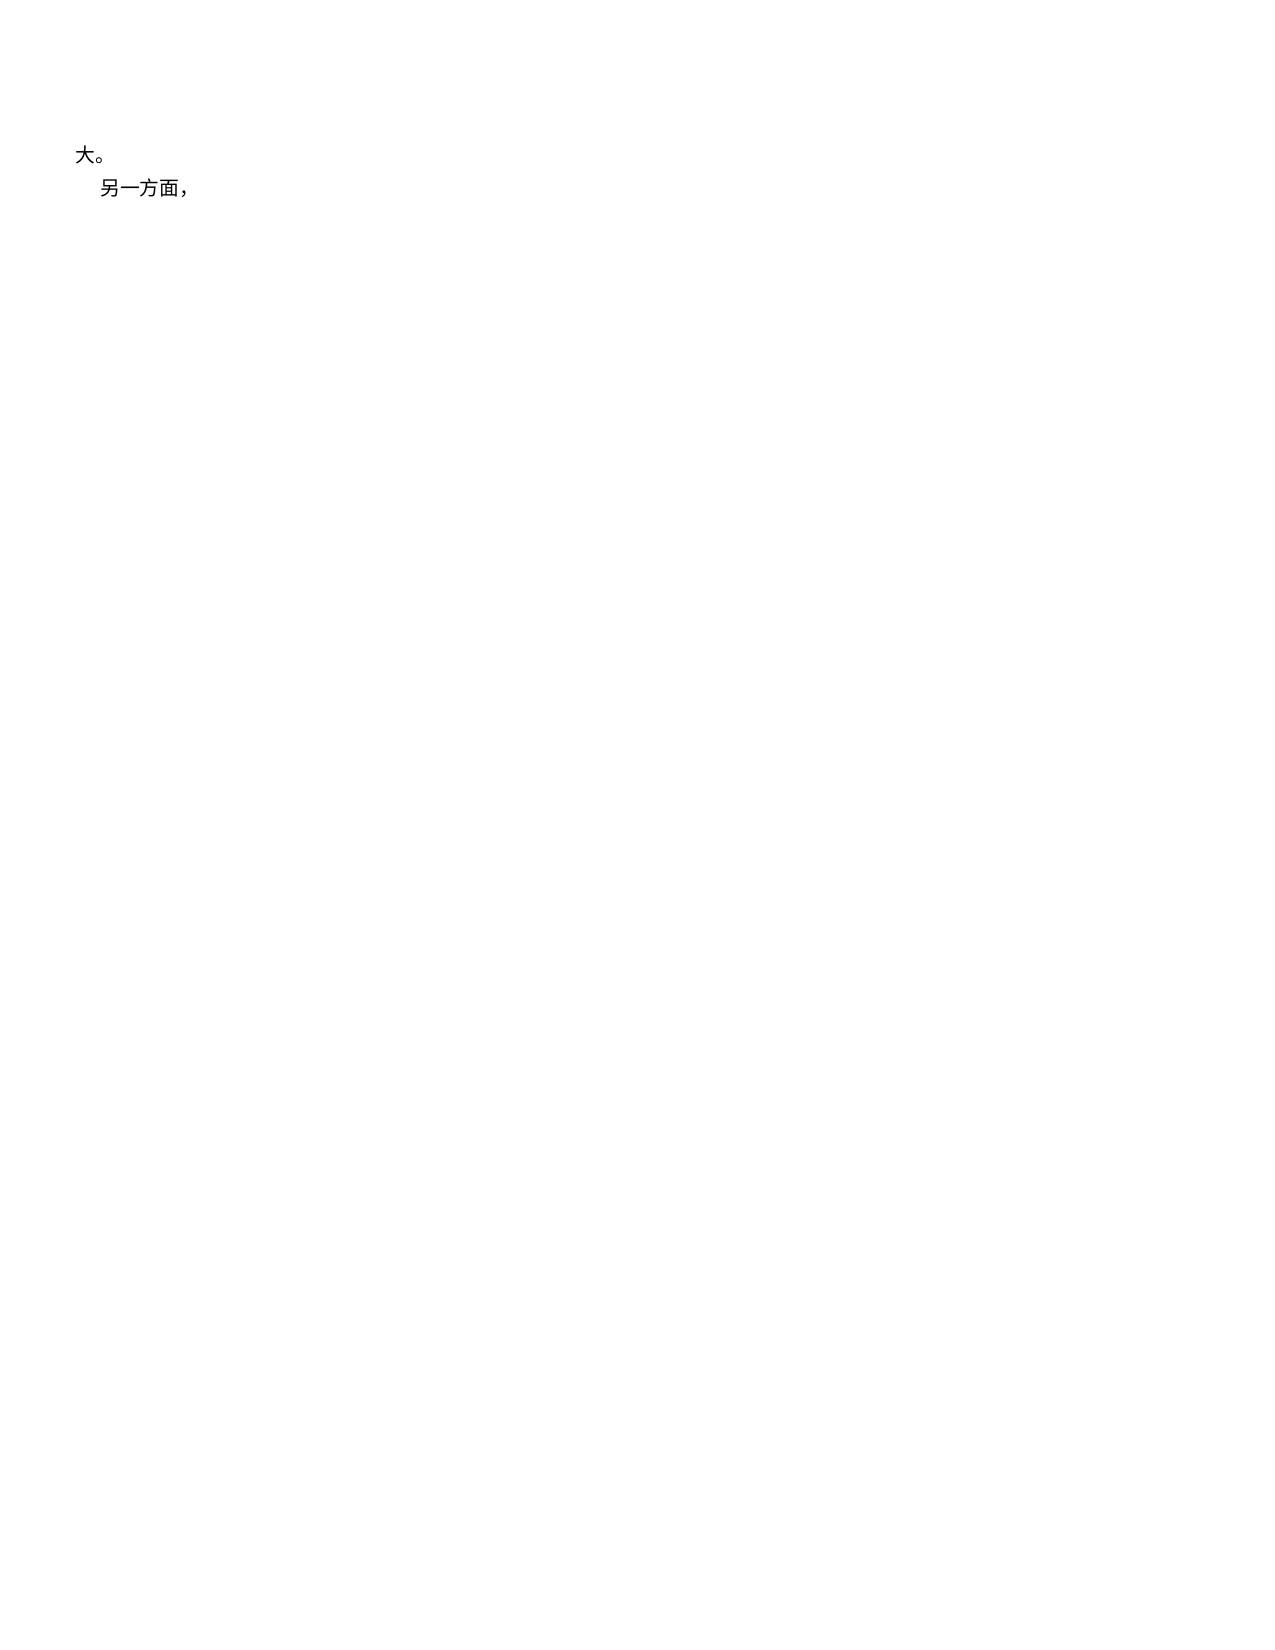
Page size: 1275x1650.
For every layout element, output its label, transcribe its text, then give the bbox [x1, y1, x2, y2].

text 另一方面， [75, 171, 635, 203]
text 从而实现平台方收益的动态变化最优，即多轮中和期望和最大。 [75, 138, 635, 171]
